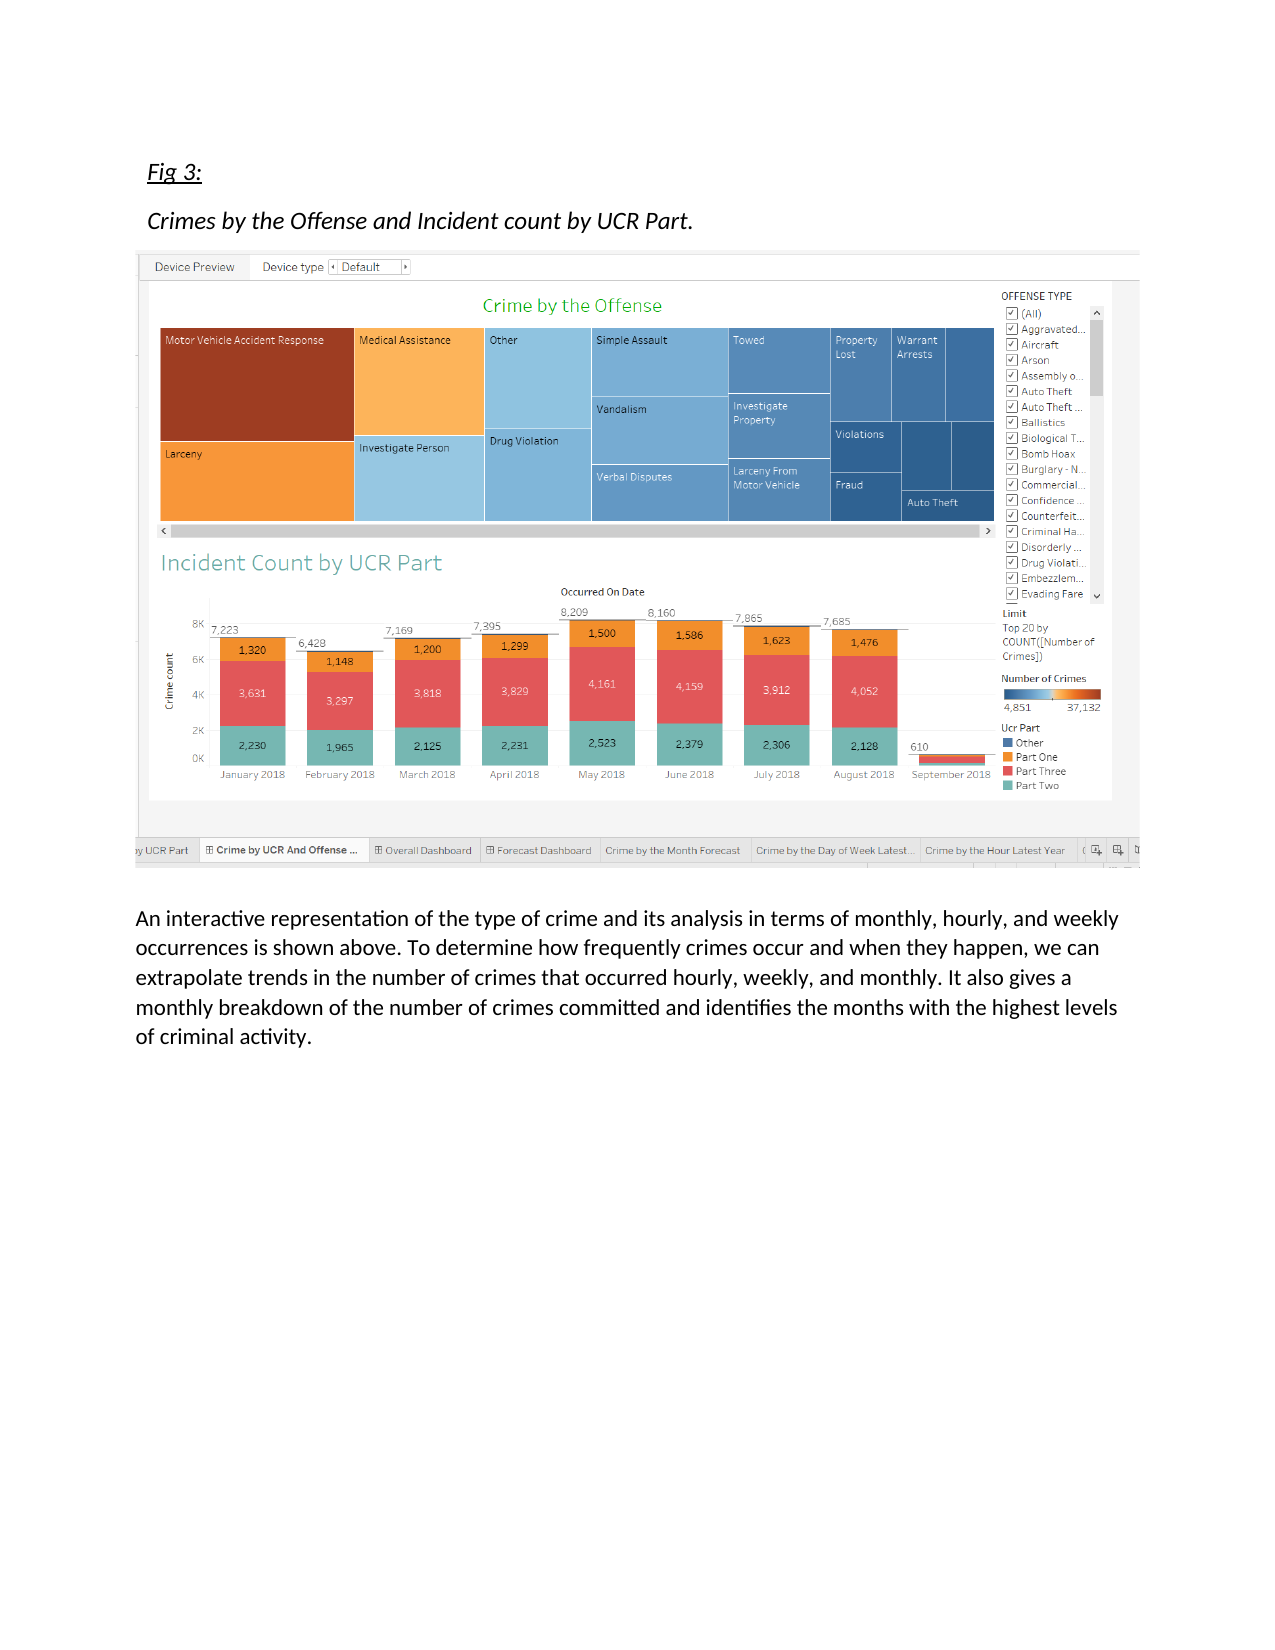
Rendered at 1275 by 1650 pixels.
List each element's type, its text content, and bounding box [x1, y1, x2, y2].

text Fig 3: [147, 156, 1139, 187]
picture [135, 250, 1140, 868]
text Crimes by the Offense and Incident count by UCR Part. [147, 206, 1139, 236]
text An interactive representation of the type of crime and its analysis in terms of monthly, hourly, and weekly occurrences is shown above. To determine how frequently crimes occur and when they happen, we can extrapolate trends in the number of crimes that occurred hourly, weekly, and monthly. It also gives a monthly breakdown of the number of crimes committed and identifies the months with the highest levels of criminal activity. [135, 904, 1139, 1051]
